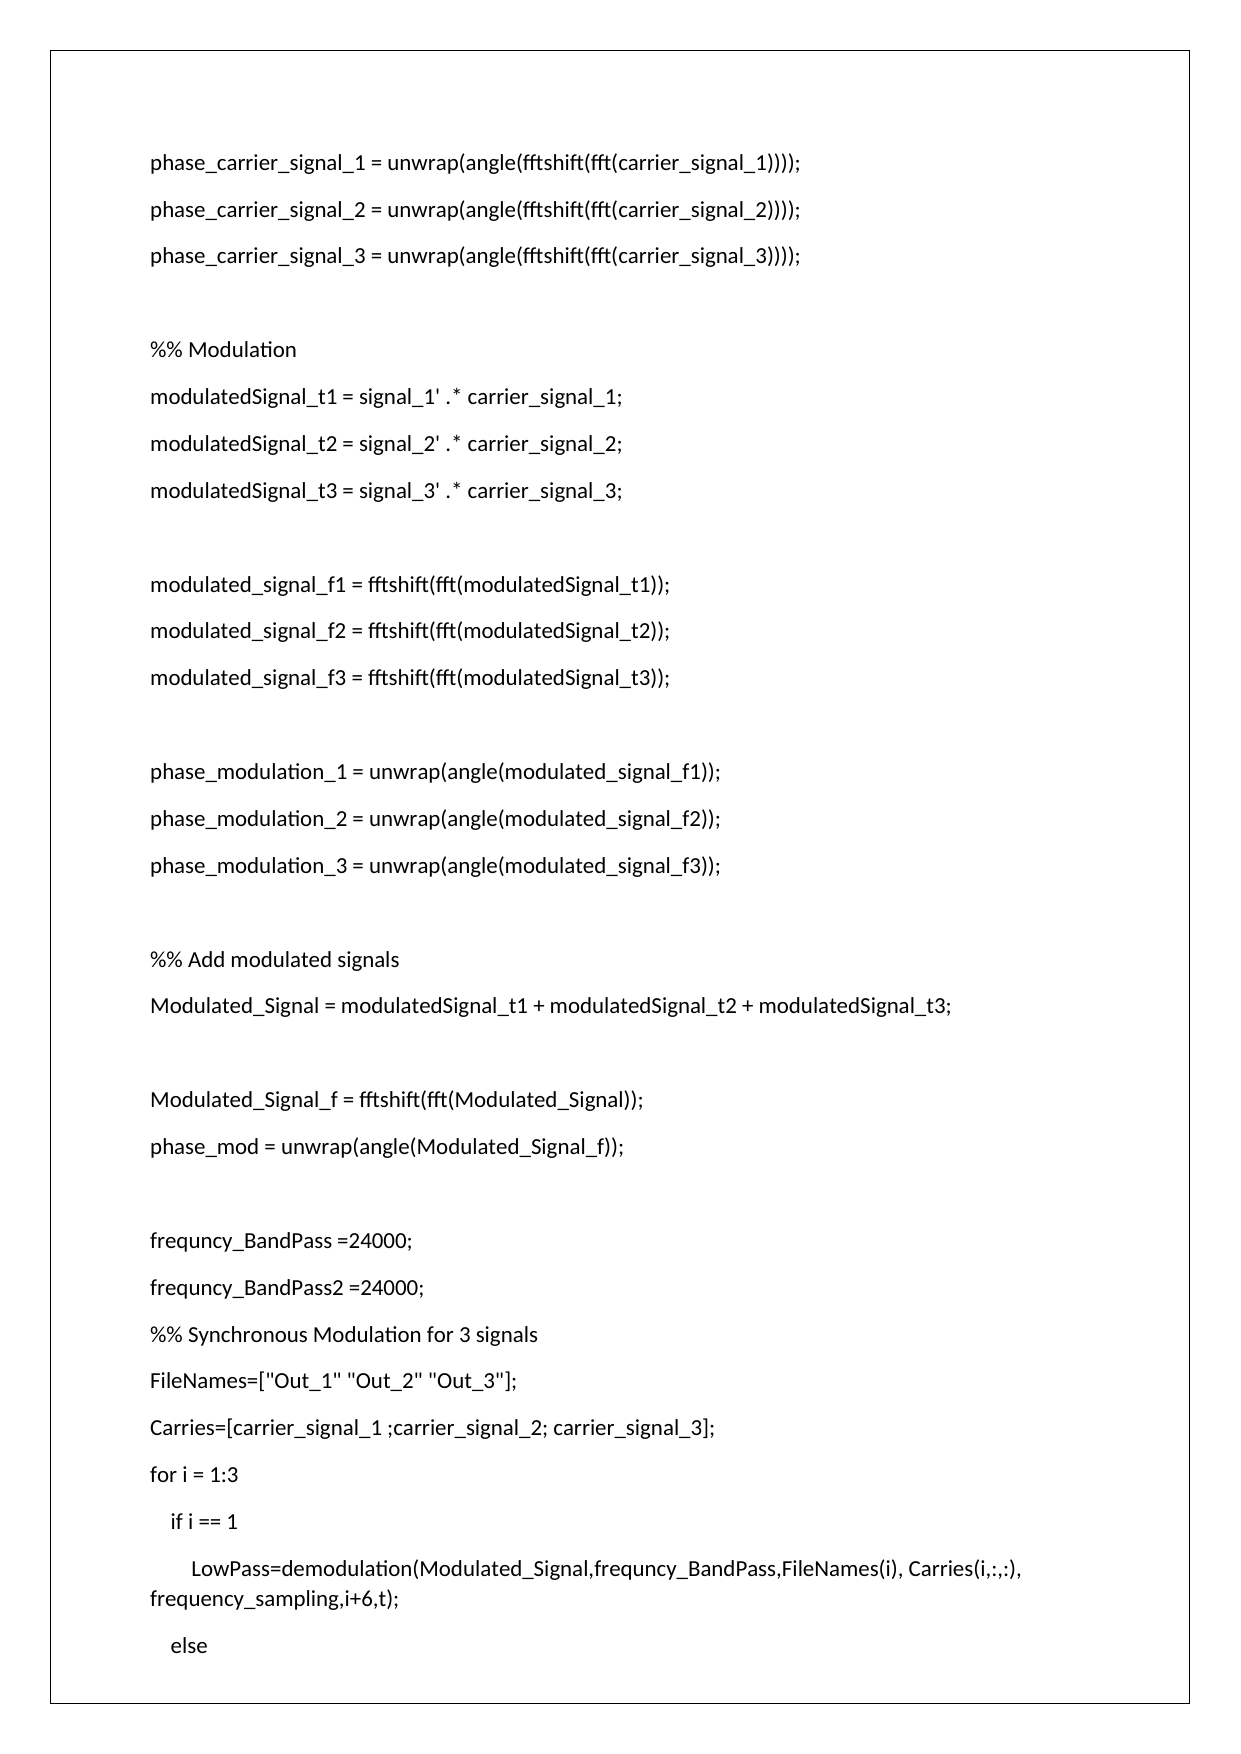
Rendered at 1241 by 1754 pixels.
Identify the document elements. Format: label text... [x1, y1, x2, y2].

text modulated_signal_f2 = fftshift(fft(modulatedSignal_t2)); [150, 617, 1165, 645]
text phase_carrier_signal_1 = unwrap(angle(fftshift(fft(carrier_signal_1)))); [150, 148, 1165, 176]
text phase_mod = unwrap(angle(Modulated_Signal_f)); [150, 1132, 1165, 1160]
text for i = 1:3 [150, 1460, 1165, 1488]
text modulated_signal_f1 = fftshift(fft(modulatedSignal_t1)); [150, 570, 1165, 598]
text %% Add modulated signals [150, 945, 1165, 973]
text LowPass=demodulation(Modulated_Signal,frequncy_BandPass,FileNames(i), Carries(i,:,:), frequency_sampling,i+6,t); [150, 1554, 1165, 1612]
text modulated_signal_f3 = fftshift(fft(modulatedSignal_t3)); [150, 663, 1165, 692]
text frequncy_BandPass =24000; [150, 1226, 1165, 1254]
text frequncy_BandPass2 =24000; [150, 1273, 1165, 1301]
text phase_modulation_1 = unwrap(angle(modulated_signal_f1)); [150, 757, 1165, 785]
text modulatedSignal_t2 = signal_2' .* carrier_signal_2; [150, 429, 1165, 457]
text if i == 1 [150, 1507, 1165, 1535]
text Modulated_Signal_f = fftshift(fft(Modulated_Signal)); [150, 1085, 1165, 1113]
text %% Modulation [150, 335, 1165, 363]
text Modulated_Signal = modulatedSignal_t1 + modulatedSignal_t2 + modulatedSignal_t3; [150, 992, 1165, 1020]
text %% Synchronous Modulation for 3 signals [150, 1320, 1165, 1348]
text phase_carrier_signal_2 = unwrap(angle(fftshift(fft(carrier_signal_2)))); [150, 195, 1165, 223]
text else [150, 1631, 1165, 1659]
text FileNames=["Out_1" "Out_2" "Out_3"]; [150, 1367, 1165, 1395]
text Carries=[carrier_signal_1 ;carrier_signal_2; carrier_signal_3]; [150, 1413, 1165, 1442]
text modulatedSignal_t3 = signal_3' .* carrier_signal_3; [150, 476, 1165, 504]
text phase_carrier_signal_3 = unwrap(angle(fftshift(fft(carrier_signal_3)))); [150, 242, 1165, 270]
text phase_modulation_2 = unwrap(angle(modulated_signal_f2)); [150, 804, 1165, 832]
text modulatedSignal_t1 = signal_1' .* carrier_signal_1; [150, 382, 1165, 410]
text phase_modulation_3 = unwrap(angle(modulated_signal_f3)); [150, 851, 1165, 879]
